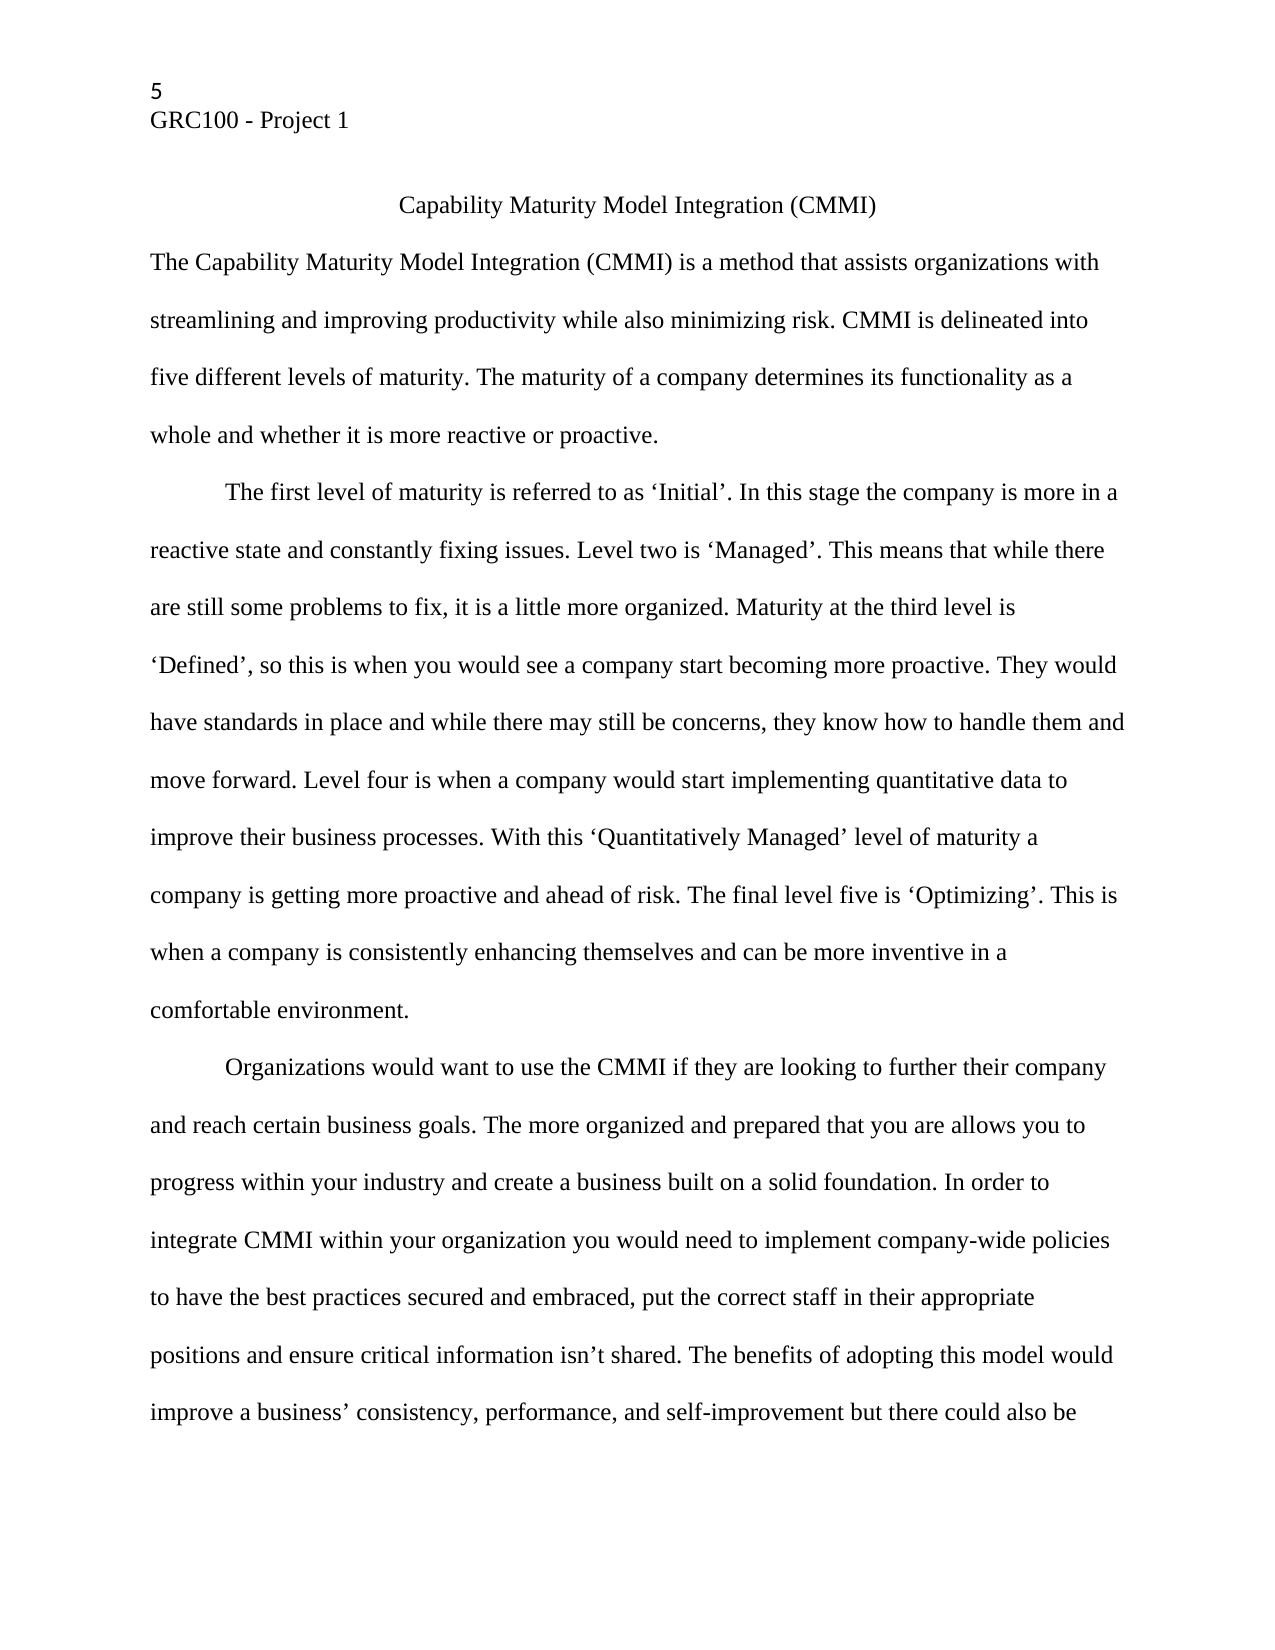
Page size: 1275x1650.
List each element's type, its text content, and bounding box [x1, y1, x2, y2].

text The Capability Maturity Model Integration (CMMI) is a method that assists organizations with streamlining and improving productivity while also minimizing risk. CMMI is delineated into five different levels of maturity. The maturity of a company determines its functionality as a whole and whether it is more reactive or proactive. [150, 247, 1125, 448]
subtitle Capability Maturity Model Integration (CMMI) [150, 190, 1125, 218]
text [150, 1052, 1125, 1426]
text The first level of maturity is referred to as ‘Initial’. In this stage the company is more in a reactive state and constantly fixing issues. Level two is ‘Managed’. This means that while there are still some problems to fix, it is a little more organized. Maturity at the third level is ‘Defined’, so this is when you would see a company start becoming more proactive. They would have standards in place and while there may still be concerns, they know how to handle them and move forward. Level four is when a company would start implementing quantitative data to improve their business processes. With this ‘Quantitatively Managed’ level of maturity a company is getting more proactive and ahead of risk. The final level five is ‘Optimizing’. This is when a company is consistently enhancing themselves and can be more inventive in a comfortable environment. [150, 477, 1125, 1023]
